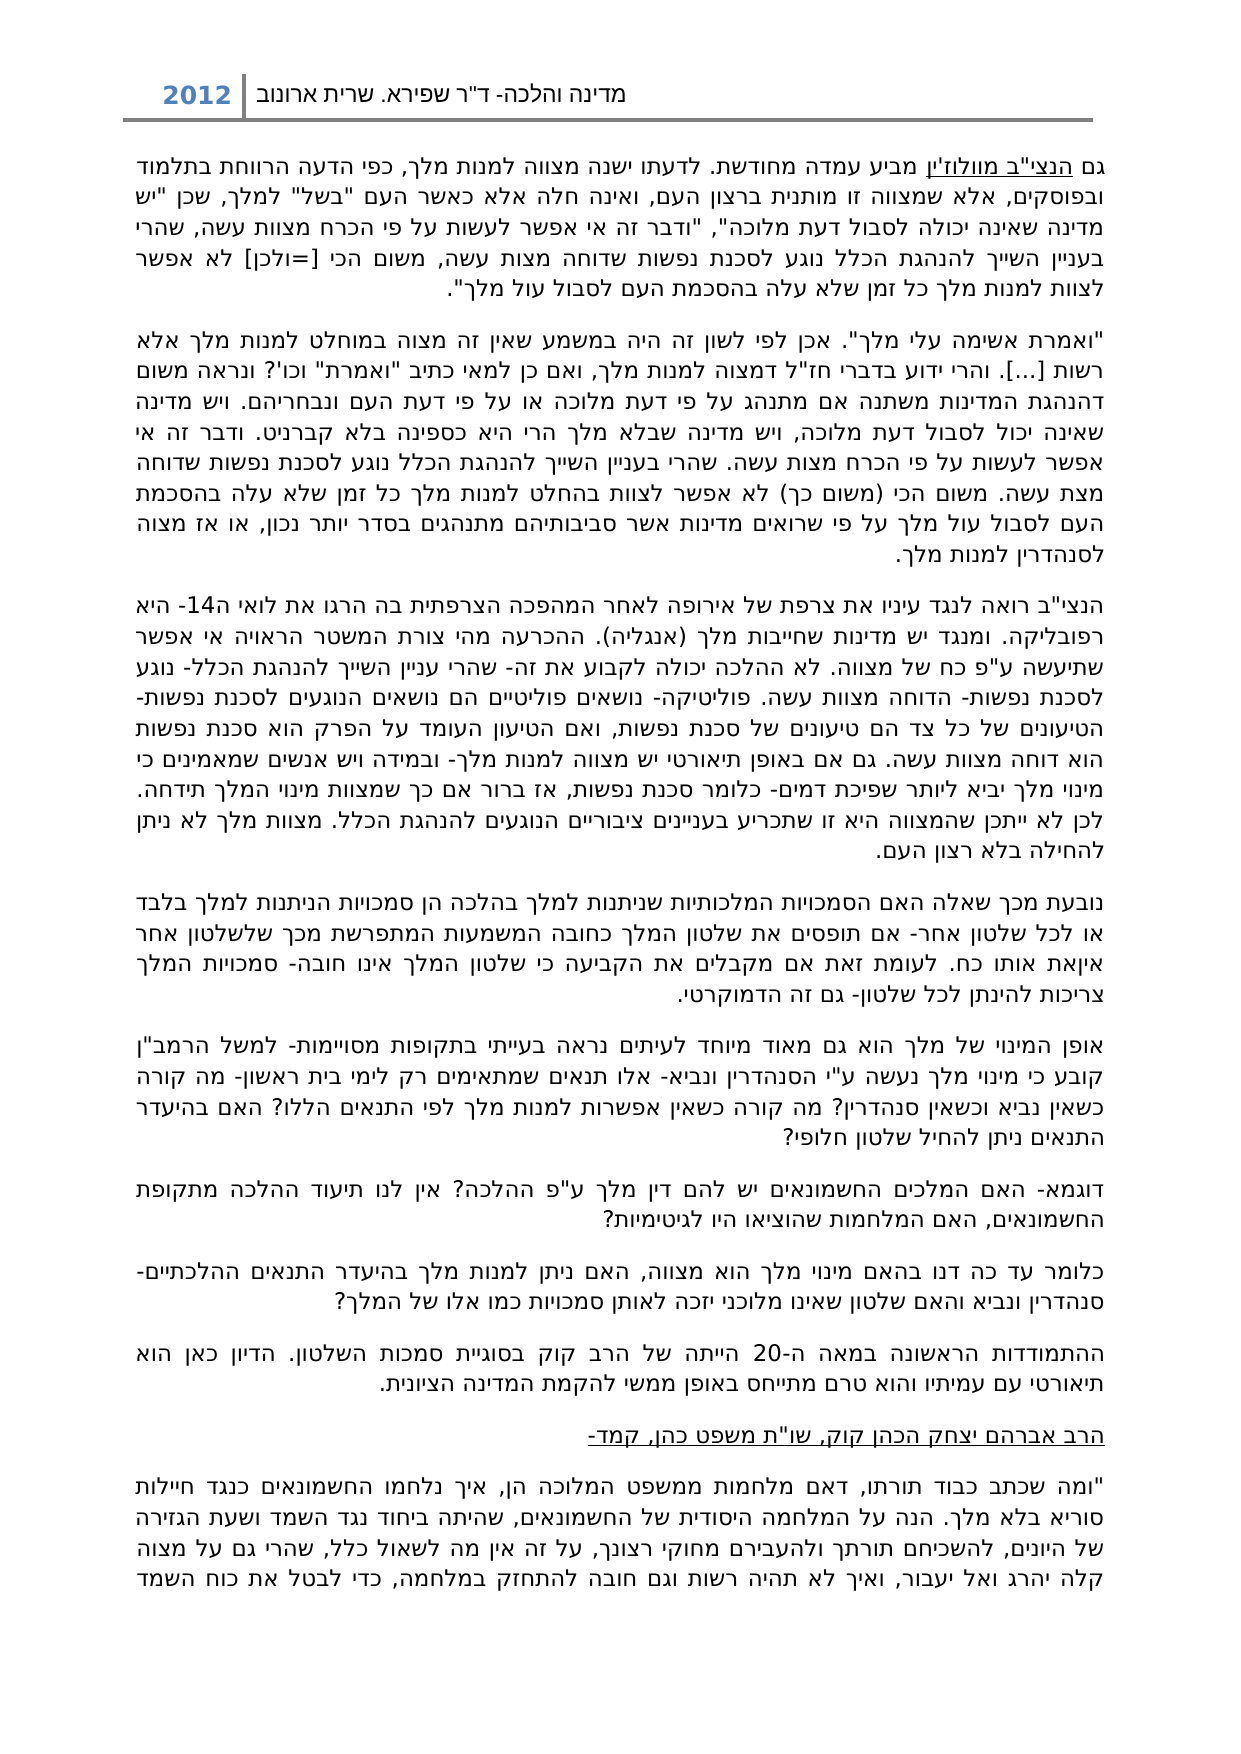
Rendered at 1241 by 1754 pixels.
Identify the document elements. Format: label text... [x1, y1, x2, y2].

text אופן המינוי של מלך הוא גם מאוד מיוחד לעיתים נראה בעייתי בתקופות מסויימות- למשל הרמב"ן קובע כי מינוי מלך נעשה ע"י הסנהדרין ונביא- אלו תנאים שמתאימים רק לימי בית ראשון- מה קורה כשאין נביא וכשאין סנהדרין? מה קורה כשאין אפשרות למנות מלך לפי התנאים הללו? האם בהיעדר התנאים ניתן להחיל שלטון חלופי? [135, 1032, 1105, 1151]
text נובעת מכך שאלה האם הסמכויות המלכותיות שניתנות למלך בהלכה הן סמכויות הניתנות למלך בלבד או לכל שלטון אחר- אם תופסים את שלטון המלך כחובה המשמעות המתפרשת מכך שלשלטון אחר איןאת אותו כח. לעומת זאת אם מקבלים את הקביעה כי שלטון המלך אינו חובה- סמכויות המלך צריכות להינתן לכל שלטון- גם זה הדמוקרטי. [135, 889, 1105, 1008]
text ההתמודדות הראשונה במאה ה-20 הייתה של הרב קוק בסוגיית סמכות השלטון. הדיון כאן הוא תיאורטי עם עמיתיו והוא טרם מתייחס באופן ממשי להקמת המדינה הציונית. [135, 1340, 1105, 1397]
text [135, 1473, 1105, 1592]
text דוגמא- האם המלכים החשמונאים יש להם דין מלך ע"פ ההלכה? אין לנו תיעוד ההלכה מתקופת החשמונאים, האם המלחמות שהוציאו היו לגיטימיות? [135, 1176, 1105, 1233]
text הרב אברהם יצחק הכהן קוק, שו"ת משפט כהן, קמד- [135, 1422, 1105, 1449]
text גם הנצי"ב מוולוז'ין‏ מביע עמדה מחודשת. לדעתו ישנה מצווה למנות מלך, כפי הדעה הרווחת בתלמוד ובפוסקים, אלא שמצווה זו מותנית ברצון העם, ואינה חלה אלא כאשר העם "בשל" למלך, שכן "יש מדינה שאינה יכולה לסבול דעת מלוכה", "ודבר זה אי אפשר לעשות על פי הכרח מצוות עשה, שהרי בעניין השייך להנהגת הכלל נוגע לסכנת נפשות שדוחה מצות עשה, משום הכי [=ולכן] לא אפשר לצוות למנות מלך כל זמן שלא עלה בהסכמת העם לסבול עול מלך". [135, 153, 1105, 302]
text כלומר עד כה דנו בהאם מינוי מלך הוא מצווה, האם ניתן למנות מלך בהיעדר התנאים ההלכתיים- סנהדרין ונביא והאם שלטון שאינו מלוכני יזכה לאותן סמכויות כמו אלו של המלך? [135, 1258, 1105, 1315]
text הנצי"ב רואה לנגד עיניו את צרפת של אירופה לאחר המהפכה הצרפתית בה הרגו את לואי ה14- היא רפובליקה. ומנגד יש מדינות שחייבות מלך (אנגליה). ההכרעה מהי צורת המשטר הראויה אי אפשר שתיעשה ע"פ כח של מצווה. לא ההלכה יכולה לקבוע את זה- שהרי עניין השייך להנהגת הכלל- נוגע לסכנת נפשות- הדוחה מצוות עשה. פוליטיקה- נושאים פוליטיים הם נושאים הנוגעים לסכנת נפשות- הטיעונים של כל צד הם טיעונים של סכנת נפשות, ואם הטיעון העומד על הפרק הוא סכנת נפשות הוא דוחה מצוות עשה. גם אם באופן תיאורטי יש מצווה למנות מלך- ובמידה ויש אנשים שמאמינים כי מינוי מלך יביא ליותר שפיכת דמים- כלומר סכנת נפשות, אז ברור אם כך שמצוות מינוי המלך תידחה. לכן לא ייתכן שהמצווה היא זו שתכריע בעניינים ציבוריים הנוגעים להנהגת הכלל. מצוות מלך לא ניתן להחילה בלא רצון העם. [135, 593, 1105, 864]
text "ואמרת אשימה עלי מלך". אכן לפי לשון זה היה במשמע שאין זה מצוה במוחלט למנות מלך אלא רשות [...]. והרי ידוע בדברי חז"ל דמצוה למנות מלך, ואם כן למאי כתיב "ואמרת" וכו'? ונראה משום דהנהגת המדינות משתנה אם מתנהג על פי דעת מלוכה או על פי דעת העם ונבחריהם. ויש מדינה שאינה יכול לסבול דעת מלוכה, ויש מדינה שבלא מלך הרי היא כספינה בלא קברניט. ודבר זה אי אפשר לעשות על פי הכרח מצות עשה. שהרי בעניין השייך להנהגת הכלל נוגע לסכנת נפשות שדוחה מצת עשה. משום הכי (משום כך) לא אפשר לצוות בהחלט למנות מלך כל זמן שלא עלה בהסכמת העם לסבול עול מלך על פי שרואים מדינות אשר סביבותיהם מתנהגים בסדר יותר נכון, או אז מצוה לסנהדרין למנות מלך. [135, 327, 1105, 568]
